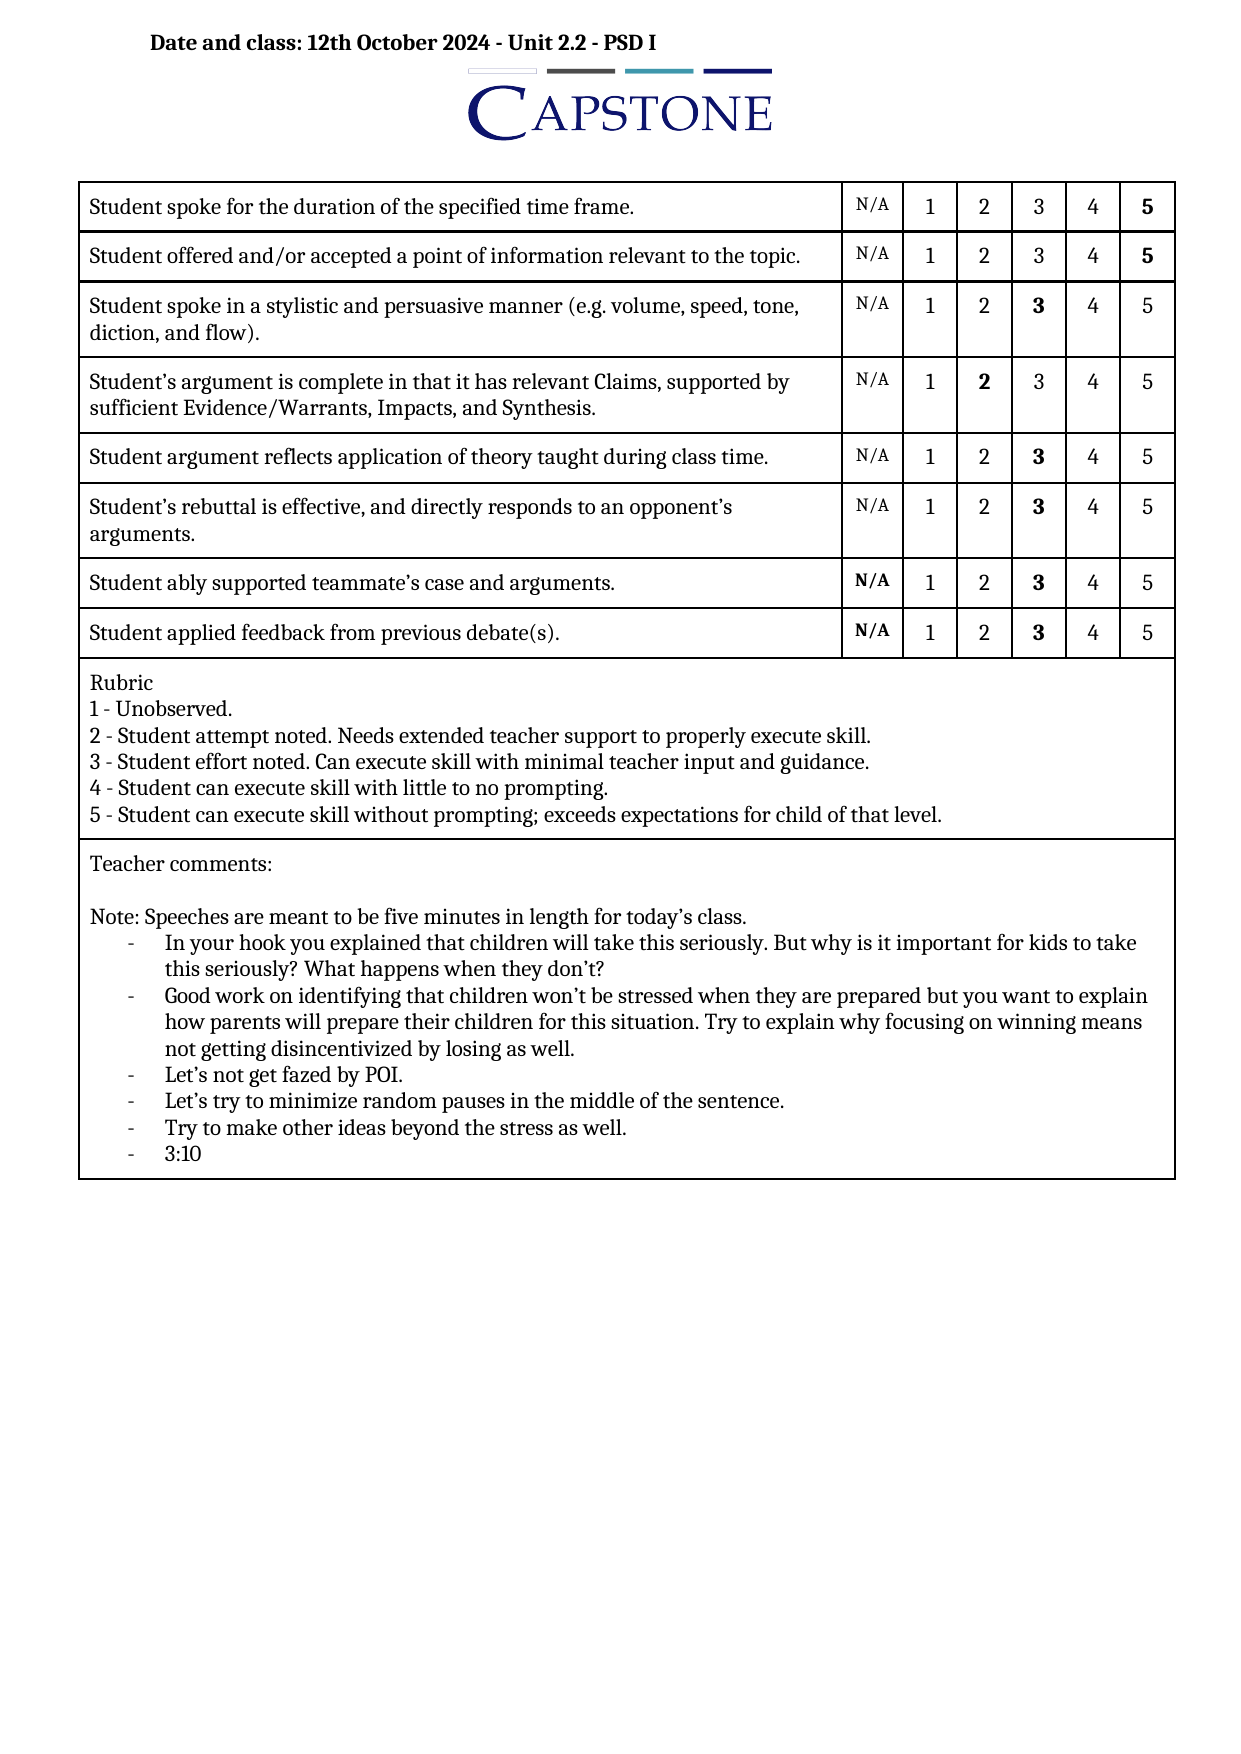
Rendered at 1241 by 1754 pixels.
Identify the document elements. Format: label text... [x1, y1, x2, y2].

table_cell N/A [843, 434, 902, 482]
table_cell Student applied feedback from previous debate(s). [80, 609, 841, 657]
table_cell 4 [1067, 559, 1119, 607]
table_cell Student spoke in a stylistic and persuasive manner (e.g. volume, speed, tone, diction, and flow). [80, 283, 841, 356]
table_cell 1 [904, 233, 956, 280]
picture [460, 60, 781, 147]
table_cell 4 [1067, 609, 1119, 657]
table_cell 4 [1067, 233, 1119, 280]
table_cell 3 [1013, 233, 1065, 280]
table_cell N/A [843, 559, 902, 607]
table_cell 3 [1013, 484, 1065, 557]
table_cell 4 [1067, 358, 1119, 432]
table_cell N/A [843, 233, 902, 280]
table_cell N/A [843, 609, 902, 657]
table_cell Student’s rebuttal is effective, and directly responds to an opponent’s arguments. [80, 484, 841, 557]
table_cell 1 [904, 434, 956, 482]
table_cell Student ably supported teammate’s case and arguments. [80, 559, 841, 607]
table_cell 1 [904, 484, 956, 557]
table_cell 3 [1013, 609, 1065, 657]
table_header 4 [1067, 183, 1119, 230]
table_cell 2 [958, 283, 1011, 356]
table_cell 1 [904, 559, 956, 607]
table_cell 5 [1121, 233, 1174, 280]
table_cell 4 [1067, 283, 1119, 356]
table_cell 1 [904, 609, 956, 657]
table_cell N/A [843, 283, 902, 356]
table_cell 5 [1121, 609, 1174, 657]
table_cell 2 [958, 233, 1011, 280]
table_cell Student argument reflects application of theory taught during class time. [80, 434, 841, 482]
table_cell N/A [843, 484, 902, 557]
table_cell 1 [904, 358, 956, 432]
table_header 3 [1013, 183, 1065, 230]
table_cell 2 [958, 484, 1011, 557]
table_cell 2 [958, 559, 1011, 607]
table_header 2 [958, 183, 1011, 230]
table_cell 5 [1121, 283, 1174, 356]
table_header 1 [904, 183, 956, 230]
table_cell 2 [958, 358, 1011, 432]
table_cell 2 [958, 609, 1011, 657]
table_cell 4 [1067, 434, 1119, 482]
table_cell 3 [1013, 434, 1065, 482]
table_cell 3 [1013, 559, 1065, 607]
table_cell N/A [843, 358, 902, 432]
table_cell Student offered and/or accepted a point of information relevant to the topic. [80, 233, 841, 280]
table_cell 5 [1121, 358, 1174, 432]
table_cell Teacher comments: Note: Speeches are meant to be five minutes in length for today’s class. In your hook you explained that children will take this seriously. But why is it important for kids to take this seriously? What happens when they don’t? Good work on identifying that children won’t be stressed when they are prepared but you want to explain how parents will prepare their children for this situation. Try to explain why focusing on winning means not getting disincentivized by losing as well. Let’s not get fazed by POI. Let’s try to minimize random pauses in the middle of the sentence. Try to make other ideas beyond the stress as well. 3:10 [80, 840, 1174, 1177]
table_cell 3 [1013, 283, 1065, 356]
table_cell 5 [1121, 559, 1174, 607]
table_header Student spoke for the duration of the specified time frame. [80, 183, 841, 230]
table_header N/A [843, 183, 902, 230]
table_cell 1 [904, 283, 956, 356]
table_cell Rubric 1 - Unobserved. 2 - Student attempt noted. Needs extended teacher support to properly execute skill. 3 - Student effort noted. Can execute skill with minimal teacher input and guidance. 4 - Student can execute skill with little to no prompting. 5 - Student can execute skill without prompting; exceeds expectations for child of that level. [80, 659, 1174, 838]
table_cell 3 [1013, 358, 1065, 432]
table_cell Student’s argument is complete in that it has relevant Claims, supported by sufficient Evidence/Warrants, Impacts, and Synthesis. [80, 358, 841, 432]
table_cell 2 [958, 434, 1011, 482]
table_cell 5 [1121, 434, 1174, 482]
table_header 5 [1121, 183, 1174, 230]
table_cell 5 [1121, 484, 1174, 557]
table_cell 4 [1067, 484, 1119, 557]
